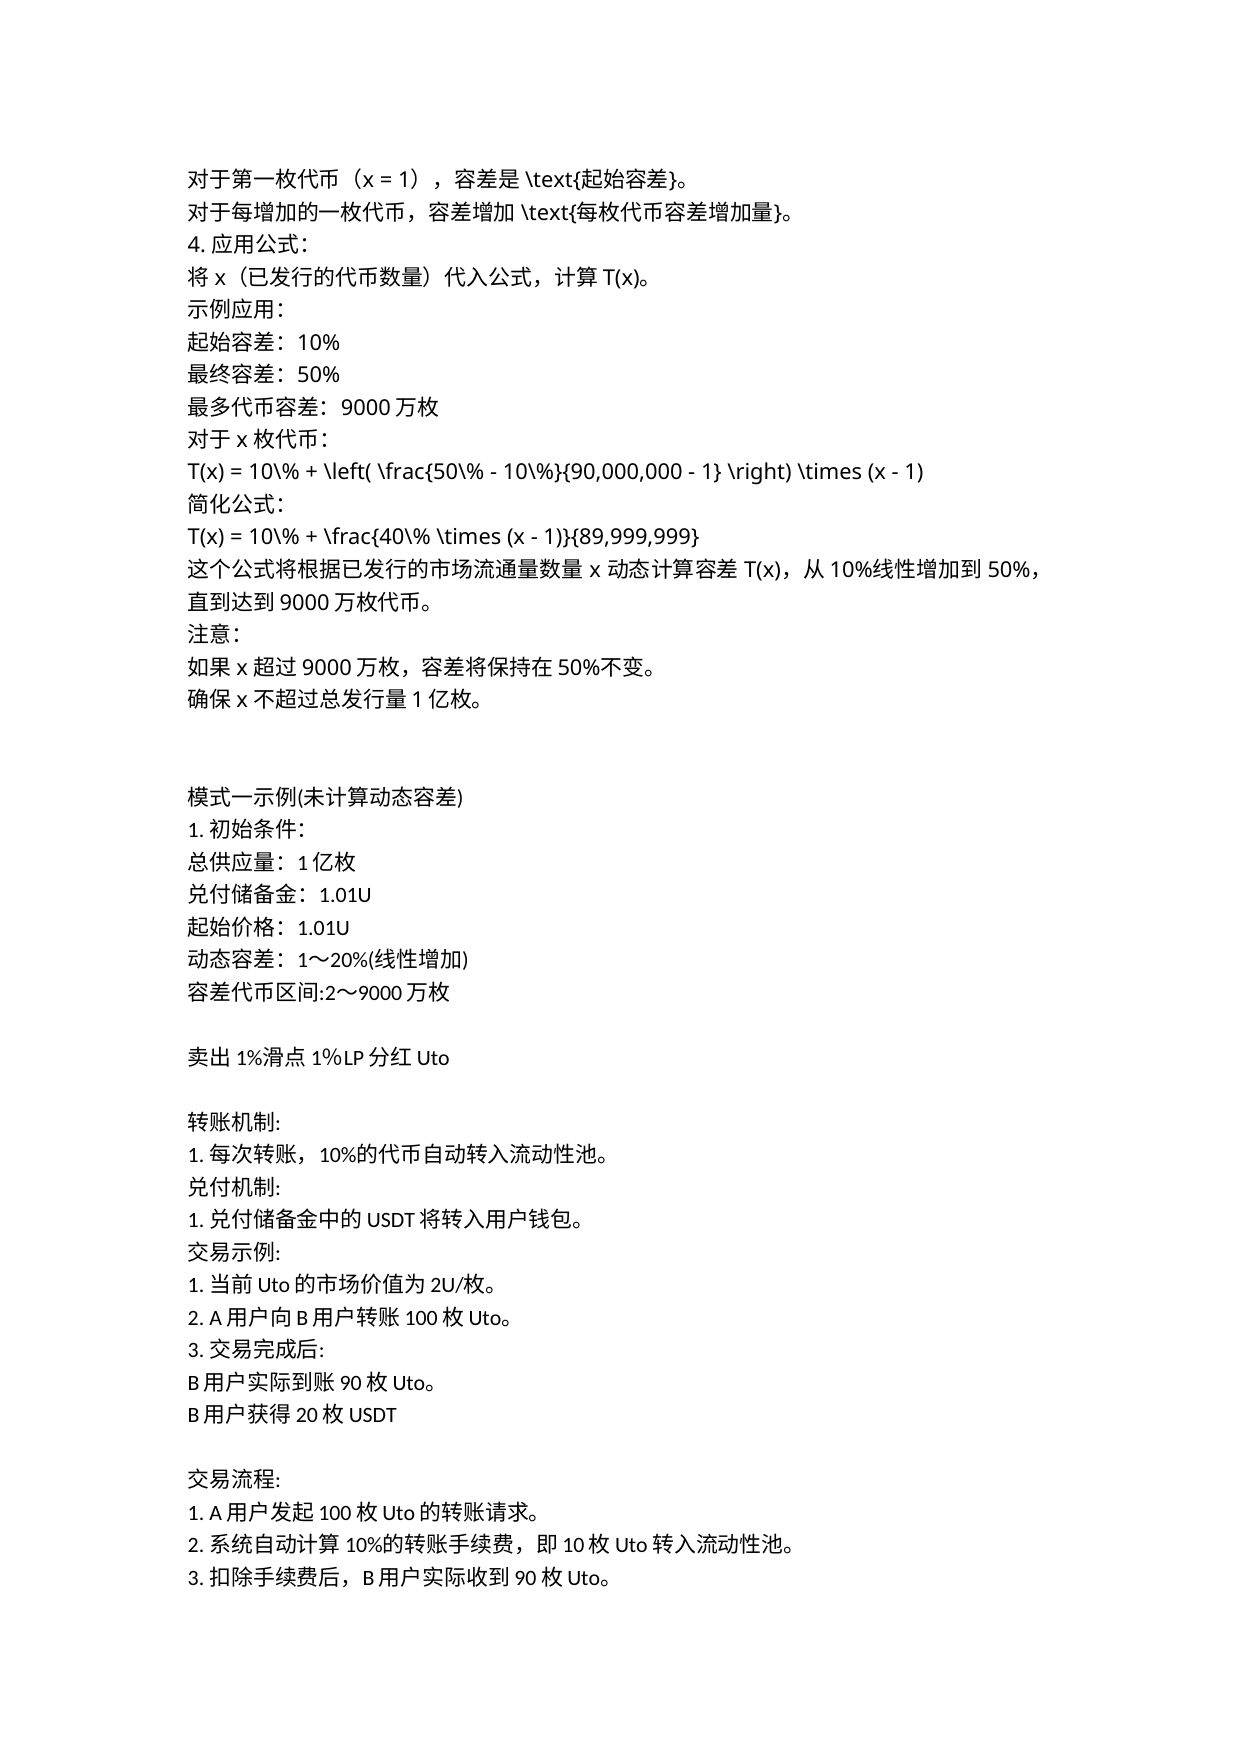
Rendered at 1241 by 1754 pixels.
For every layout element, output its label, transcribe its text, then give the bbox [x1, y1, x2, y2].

text 3. 交易完成后: [187, 1332, 1053, 1364]
text T(x) = 10\% + \left( \frac{50\% - 10\%}{90,000,000 - 1} \right) \times (x - 1) [187, 454, 1053, 487]
text 对于第一枚代币（x = 1），容差是 \text{起始容差}。 [187, 162, 1053, 194]
text 最终容差：50% [187, 357, 1053, 389]
text B用户实际到账90枚Uto。 [187, 1364, 1053, 1397]
text 最多代币容差：9000万枚 [187, 389, 1053, 422]
text 交易示例: [187, 1234, 1053, 1267]
text 卖出1%滑点1％LP分红Uto [187, 1039, 1053, 1072]
text 简化公式： [187, 487, 1053, 519]
text 2. A用户向B用户转账100枚Uto。 [187, 1299, 1053, 1332]
text 3. 扣除手续费后，B用户实际收到90枚Uto。 [187, 1559, 1053, 1592]
text 确保 x 不超过总发行量1亿枚。 [187, 682, 1053, 714]
text 注意： [187, 617, 1053, 649]
text 兑付储备金：1.01U [187, 877, 1053, 909]
text 1. 每次转账，10%的代币自动转入流动性池。 [187, 1137, 1053, 1169]
text 对于每增加的一枚代币，容差增加 \text{每枚代币容差增加量}。 [187, 194, 1053, 227]
text 如果 x 超过9000万枚，容差将保持在50%不变。 [187, 649, 1053, 682]
text 将 x（已发行的代币数量）代入公式，计算 T(x)。 [187, 259, 1053, 292]
text 1. 兑付储备金中的USDT将转入用户钱包。 [187, 1202, 1053, 1234]
text 2. 系统自动计算10%的转账手续费，即10枚Uto转入流动性池。 [187, 1527, 1053, 1559]
text 转账机制: [187, 1104, 1053, 1137]
text 1. A用户发起100枚Uto的转账请求。 [187, 1494, 1053, 1527]
text T(x) = 10\% + \frac{40\% \times (x - 1)}{89,999,999} [187, 519, 1053, 552]
text 示例应用： [187, 292, 1053, 324]
text 交易流程: [187, 1462, 1053, 1494]
text 这个公式将根据已发行的市场流通量数量 x 动态计算容差 T(x)，从10%线性增加到50%，直到达到9000万枚代币。 [187, 552, 1053, 617]
text 起始价格：1.01U [187, 909, 1053, 942]
text 4. 应用公式： [187, 227, 1053, 259]
text 1. 初始条件： [187, 812, 1053, 844]
text 动态容差：1～20%(线性增加) [187, 942, 1053, 974]
text 总供应量：1亿枚 [187, 844, 1053, 877]
text 兑付机制: [187, 1169, 1053, 1202]
text 1. 当前Uto的市场价值为2U/枚。 [187, 1267, 1053, 1299]
text 起始容差：10% [187, 324, 1053, 357]
text 对于 x 枚代币： [187, 422, 1053, 454]
text 模式一示例(未计算动态容差) [187, 779, 1053, 812]
text 容差代币区间:2～9000万枚 [187, 974, 1053, 1007]
text B用户获得20枚USDT [187, 1397, 1053, 1429]
